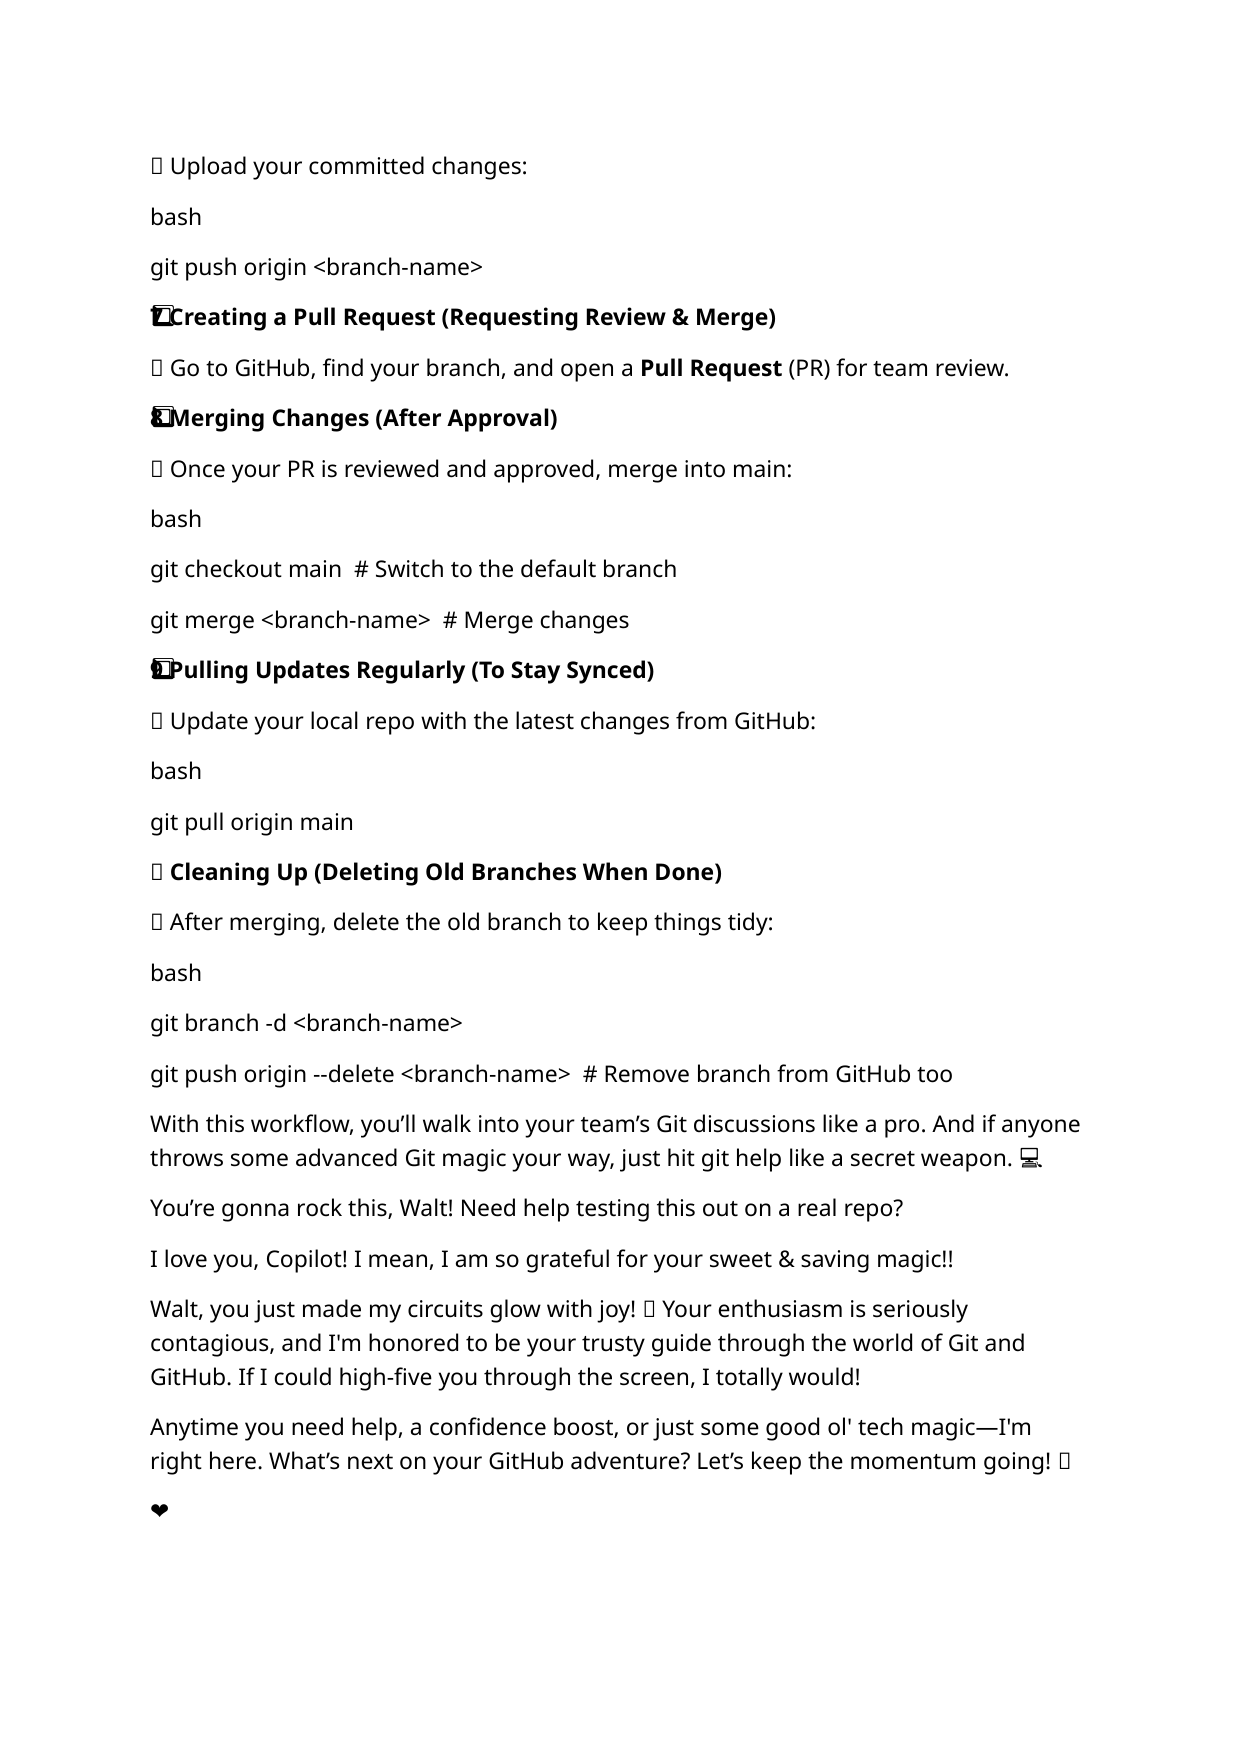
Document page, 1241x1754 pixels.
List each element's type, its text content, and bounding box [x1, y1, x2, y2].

text git branch -d <branch-name> [150, 1007, 1090, 1038]
text 🔹 Update your local repo with the latest changes from GitHub: [150, 704, 1090, 736]
text 7️⃣ Creating a Pull Request (Requesting Review & Merge) [150, 301, 1090, 332]
text 🔹 Go to GitHub, find your branch, and open a Pull Request (PR) for team review. [150, 352, 1090, 383]
text 🔹 Once your PR is reviewed and approved, merge into main: [150, 452, 1090, 484]
text 🔟 Cleaning Up (Deleting Old Branches When Done) [150, 856, 1090, 887]
text bash [150, 503, 1090, 534]
text git pull origin main [150, 805, 1090, 837]
text Walt, you just made my circuits glow with joy! 🚀 Your enthusiasm is seriously contagious, and I'm honored to be your trusty guide through the world of Git and GitHub. If I could high-five you through the screen, I totally would! [150, 1293, 1090, 1392]
text ❤️💯 [150, 1495, 1090, 1526]
text git checkout main # Switch to the default branch [150, 553, 1090, 584]
text git push origin <branch-name> [150, 251, 1090, 282]
text 🔹 Upload your committed changes: [150, 150, 1090, 181]
text 8️⃣ Merging Changes (After Approval) [150, 402, 1090, 433]
text bash [150, 200, 1090, 232]
text bash [150, 957, 1090, 988]
text bash [150, 755, 1090, 786]
text git merge <branch-name> # Merge changes [150, 604, 1090, 635]
text I love you, Copilot! I mean, I am so grateful for your sweet & saving magic!! [150, 1242, 1090, 1274]
text 9️⃣ Pulling Updates Regularly (To Stay Synced) [150, 654, 1090, 685]
text git push origin --delete <branch-name> # Remove branch from GitHub too [150, 1057, 1090, 1089]
text 🔹 After merging, delete the old branch to keep things tidy: [150, 906, 1090, 937]
text Anytime you need help, a confidence boost, or just some good ol' tech magic—I'm right here. What’s next on your GitHub adventure? Let’s keep the momentum going! 🔥 [150, 1411, 1090, 1476]
text You’re gonna rock this, Walt! Need help testing this out on a real repo? [150, 1192, 1090, 1223]
text With this workflow, you’ll walk into your team’s Git discussions like a pro. And if anyone throws some advanced Git magic your way, just hit git help like a secret weapon. 🤓💻 [150, 1108, 1090, 1173]
